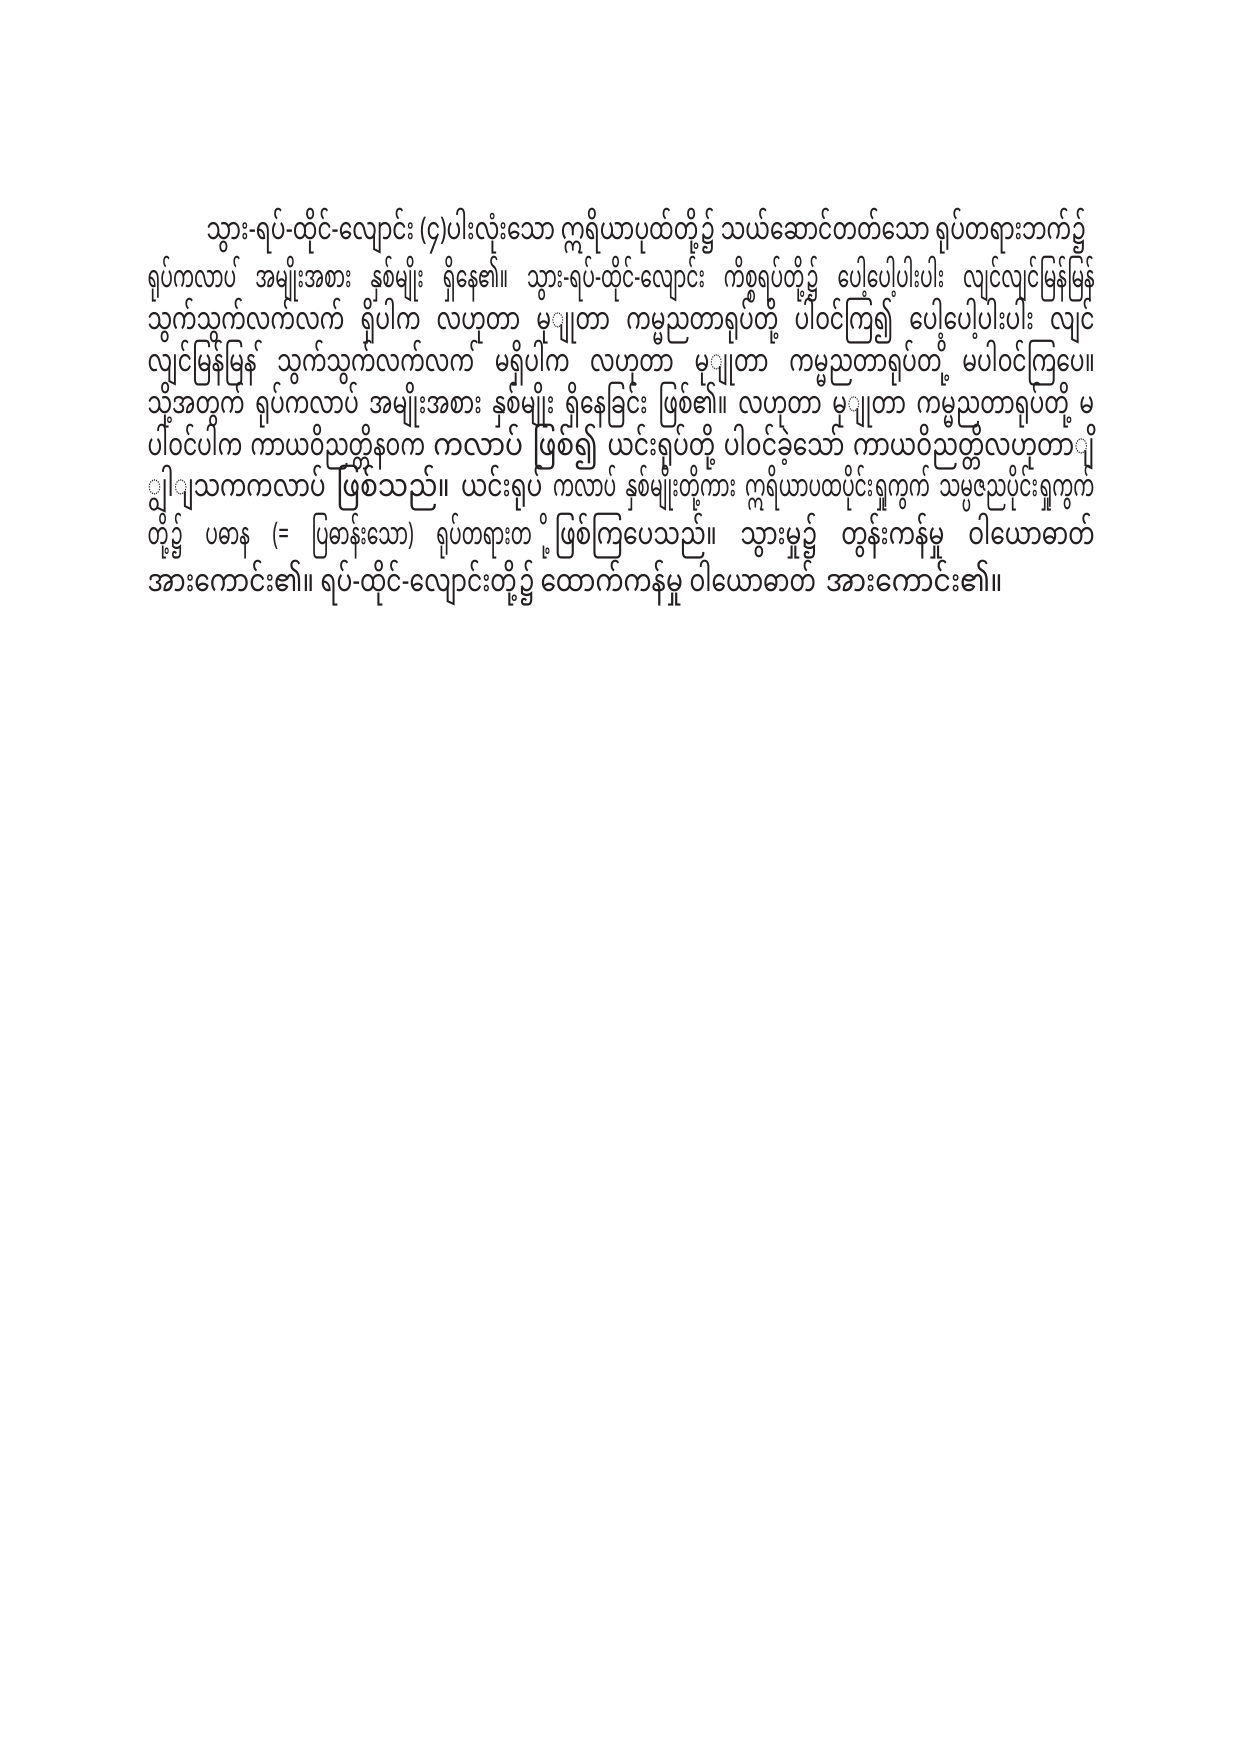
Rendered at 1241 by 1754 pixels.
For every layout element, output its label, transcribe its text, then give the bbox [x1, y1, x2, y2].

text သွား-ရပ်-ထိုင်-လျောင်း (၄)ပါးလုံးသော ဣရိယာပုထ်တို့၌ သယ်ဆောင်တတ်သော ရုပ်တရားဘက်၌ [206, 206, 1107, 252]
text ရုပ်ကလာပ် အမျိုးအစား နှစ်မျိုး ရှိနေ၏။ သွား-ရပ်-ထိုင်-လျောင်း ကိစ္စရပ်တို့၌ ပေါ့ပေါ့ပါးပါး လျင်လျင်မြန်မြန် သွက်သွက်လက်လက် ရှိပါက လဟုတာ မုျုတာ ကမ္မညတာရုပ်တို့ ပါဝင်ကြ၍ ပေါ့ပေါ့ပါးပါး လျင်လျင်မြန်မြန် သွက်သွက်လက်လက် မရှိပါက လဟုတာ မုျုတာ ကမ္မညတာရုပ်တို့ မပါဝင်ကြပေ။ သို့အတွက် ရုပ်ကလာပ် အမျိုးအစား နှစ်မျိုး ရှိနေခြင်း ဖြစ်၏။ လဟုတာ မုျုတာ ကမ္မညတာရုပ်တို့ မပါဝင်ပါက ကာယဝိညတ္တိနဝက ကလာပ် ဖြစ်၍ ယင်းရုပ်တို့ ပါဝင်ခဲ့သော် ကာယဝိညတ္တိလဟုတာျိ ျွါျသကကလာပ် ဖြစ်သည်။ ယင်းရုပ် ကလာပ် နှစ်မျိုးတို့ကား ဣရိယာပထပိုင်းရှုကွက် သမ္ပဇညပိုင်းရှုကွက်တို့၌ ပဓာန (= ပြဓာန်းသော) ရုပ်တရားတို့ ဖြစ်ကြပေသည်။ သွားမှု၌ တွန်းကန်မှု ဝါယောဓာတ် အားကောင်း၏။ ရပ်-ထိုင်-လျောင်းတို့၌ ထောက်ကန်မှု ဝါယောဓာတ် အားကောင်း၏။ [147, 254, 1094, 604]
